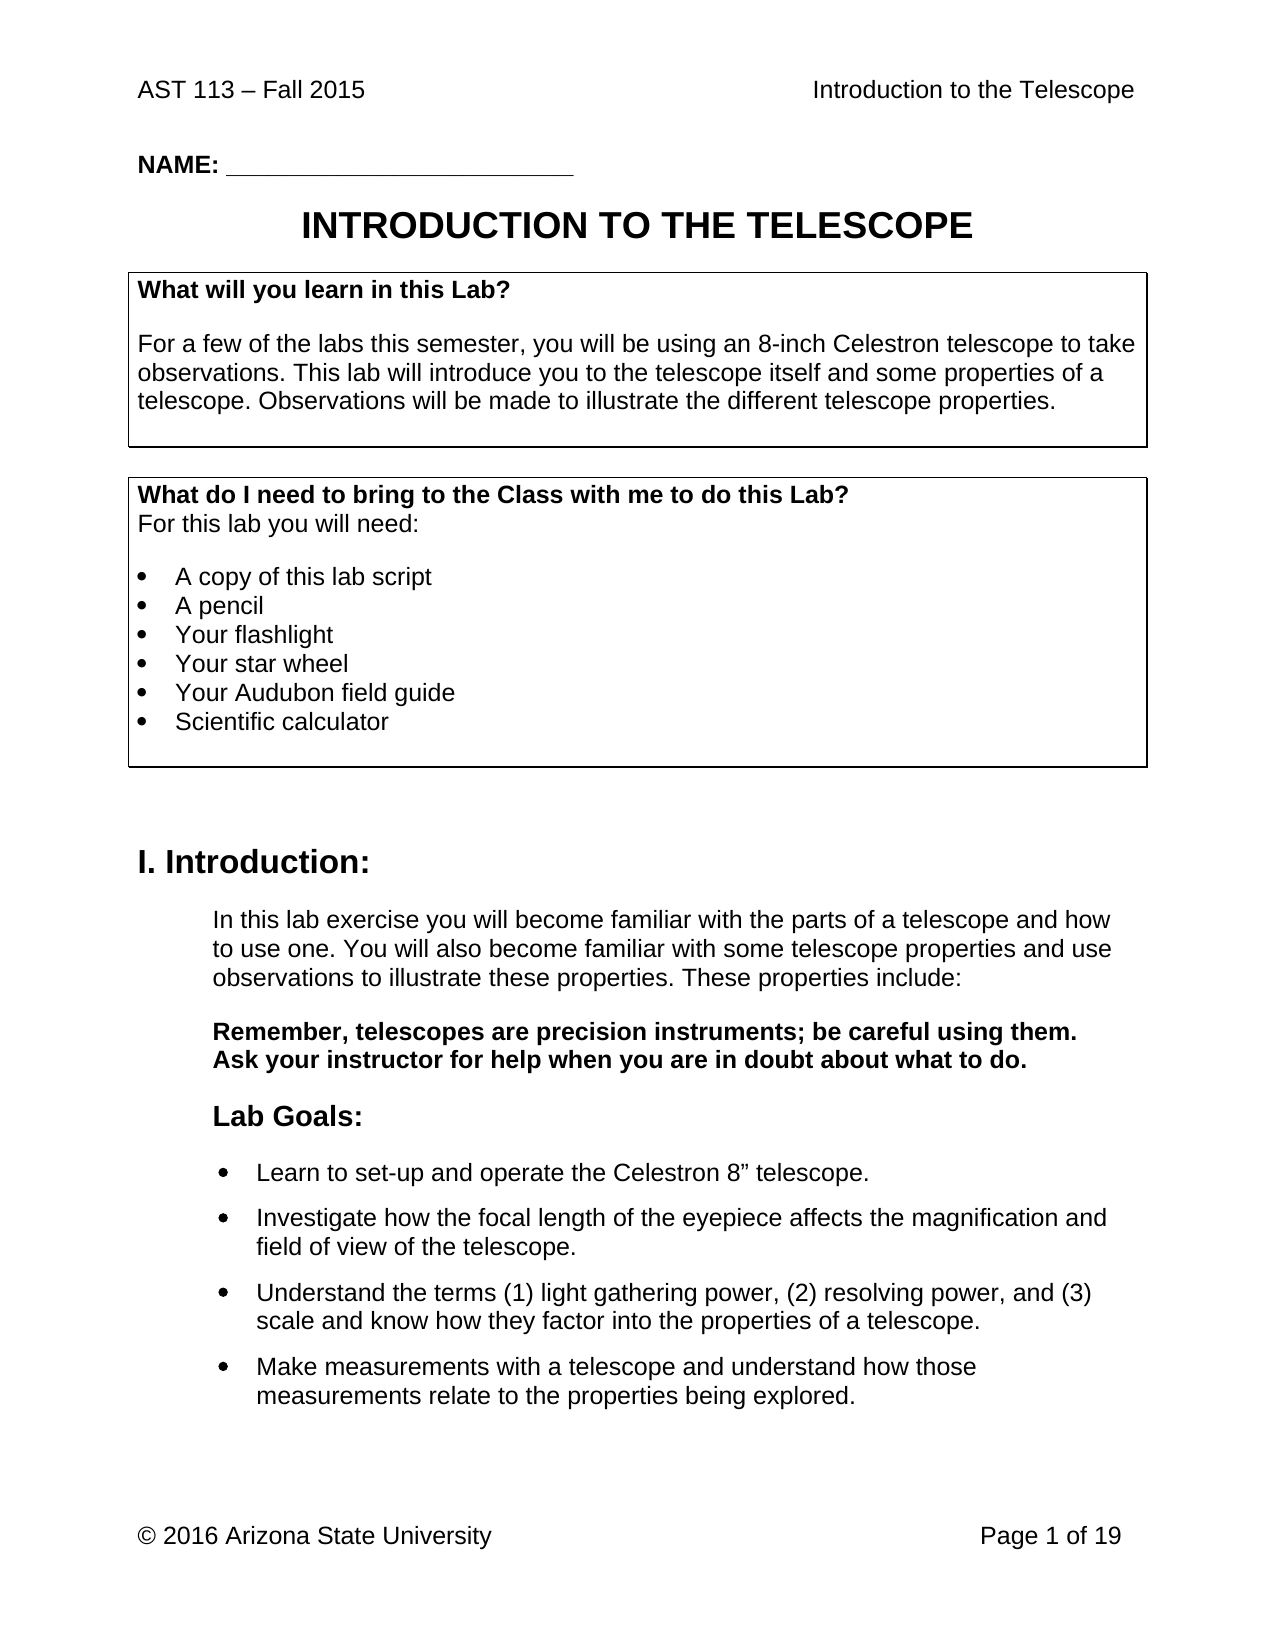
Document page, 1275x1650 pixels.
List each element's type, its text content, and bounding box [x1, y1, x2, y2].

subtitle Lab Goals: [212, 1099, 1138, 1133]
list Your star wheel [137, 649, 1138, 678]
list Scientific calculator [137, 707, 1138, 735]
text What do I need to bring to the Class with me to do this Lab? [129, 478, 1146, 508]
list Learn to set-up and operate the Celestron 8” telescope. [219, 1158, 1138, 1187]
text Remember, telescopes are precision instruments; be careful using them. Ask your instructor for help when you are in doubt about what to do. [212, 1017, 1138, 1074]
text Name: _________________________ [137, 150, 1138, 179]
list Make measurements with a telescope and understand how those measurements relate to the properties being explored. [219, 1352, 1138, 1409]
list A copy of this lab script [129, 559, 1146, 591]
list A pencil [137, 591, 1138, 620]
list Your flashlight [137, 620, 1138, 649]
text What will you learn in this Lab? [129, 273, 1146, 304]
list Investigate how the focal length of the eyepiece affects the magnification and field of view of the telescope. [219, 1203, 1138, 1261]
subtitle I. Introduction: [137, 842, 1138, 880]
text Introduction to the Telescope [137, 204, 1138, 247]
list Understand the terms (1) light gathering power, (2) resolving power, and (3) scale and know how they factor into the properties of a telescope. [219, 1277, 1138, 1335]
text In this lab exercise you will become familiar with the parts of a telescope and how to use one. You will also become familiar with some telescope properties and use observations to illustrate these properties. These properties include: [212, 905, 1138, 992]
text For a few of the labs this semester, you will be using an 8-inch Celestron telescope to take observations. This lab will introduce you to the telescope itself and some properties of a telescope. Observations will be made to illustrate the different telescope properties. [129, 326, 1146, 415]
list Your Audubon field guide [137, 678, 1138, 707]
text For this lab you will need: [137, 508, 1138, 537]
